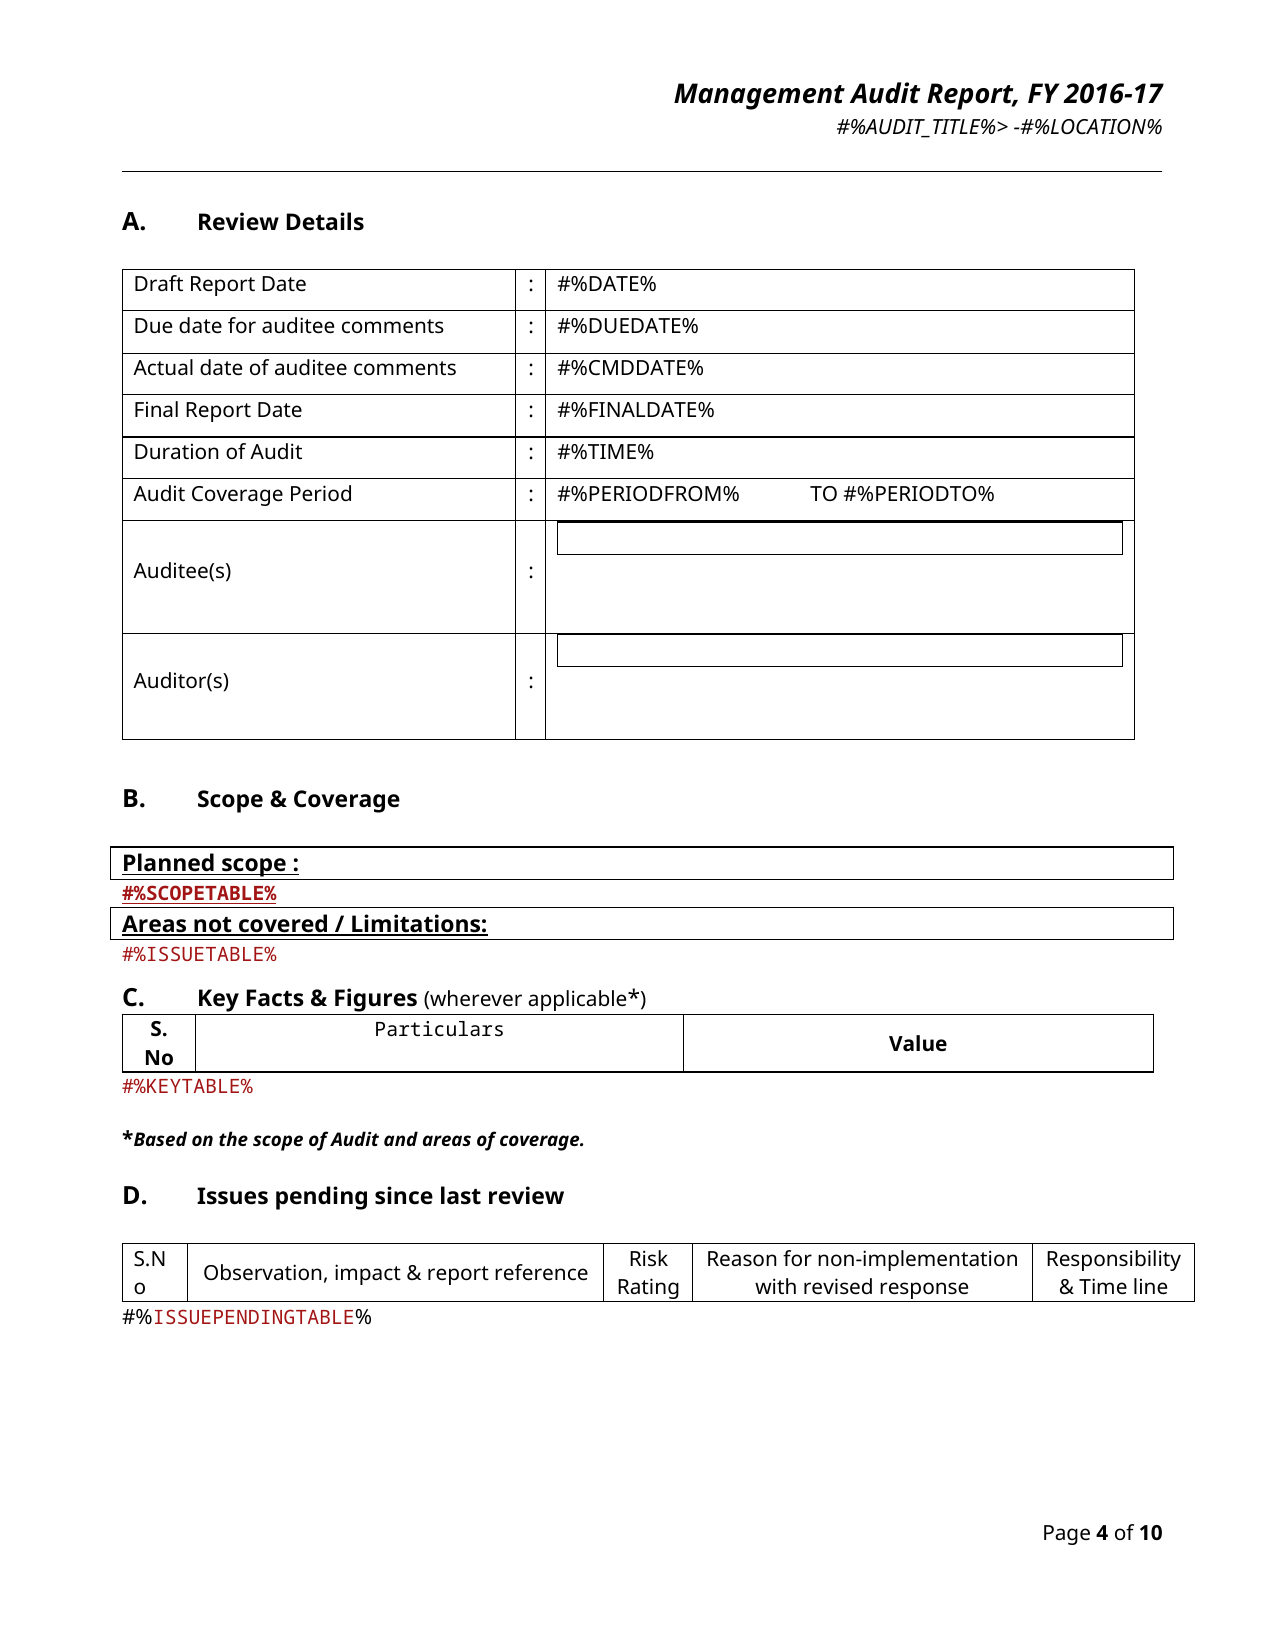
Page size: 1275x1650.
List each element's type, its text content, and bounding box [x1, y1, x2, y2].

table_cell : [516, 354, 545, 394]
table_header Draft Report Date [123, 270, 515, 310]
table_cell Duration of Audit [123, 438, 515, 478]
table_cell Final Report Date [123, 395, 515, 436]
table_header Areas not covered / Limitations: [111, 908, 1173, 939]
table_cell : [516, 521, 545, 632]
table_header Observation, impact & report reference [188, 1244, 603, 1301]
table_cell #%TIME% [546, 438, 1134, 478]
table_cell : [516, 438, 545, 478]
text *Based on the scope of Audit and areas of coverage. [122, 1124, 1162, 1153]
table_header Planned scope : [111, 848, 1173, 879]
title Scope & Coverage [122, 781, 1162, 815]
table_cell [546, 521, 1134, 632]
table_cell Audit Coverage Period [123, 479, 515, 520]
table_header #%DATE% [546, 270, 1134, 310]
table_cell #%FINALDATE% [546, 395, 1134, 436]
table_cell [546, 634, 1134, 739]
table_cell Actual date of auditee comments [123, 354, 515, 394]
text #%KEYTABLE% [122, 1072, 1162, 1099]
title Issues pending since last review [122, 1178, 1162, 1212]
table_header Reason for non-implementation with revised response [693, 1244, 1032, 1301]
table_header Particulars [196, 1015, 683, 1071]
table_cell : [516, 395, 545, 436]
table_header S. No [123, 1015, 195, 1071]
table_cell : [516, 479, 545, 520]
table_header Responsibility & Time line [1033, 1244, 1194, 1301]
text #%ISSUETABLE% [122, 940, 1162, 967]
text #%ISSUEPENDINGTABLE% [122, 1302, 1162, 1330]
table_cell #%CMDDATE% [546, 354, 1134, 394]
title Key Facts & Figures (wherever applicable*) [122, 979, 1162, 1013]
table_cell : [516, 311, 545, 352]
table_cell #%DUEDATE% [546, 311, 1134, 352]
table_cell Due date for auditee comments [123, 311, 515, 352]
table_header Risk Rating [604, 1244, 692, 1301]
table_cell : [516, 634, 545, 739]
table_cell Auditee(s) [123, 521, 515, 632]
table_header S.No [123, 1244, 187, 1301]
title #%SCOPETABLE% [122, 880, 1162, 907]
title Review Details [122, 203, 1162, 237]
table_cell Auditor(s) [123, 634, 515, 739]
table_cell #%PERIODFROM% TO #%PERIODTO% [546, 479, 1134, 520]
table_header Value [684, 1015, 1153, 1071]
table_header : [516, 270, 545, 310]
